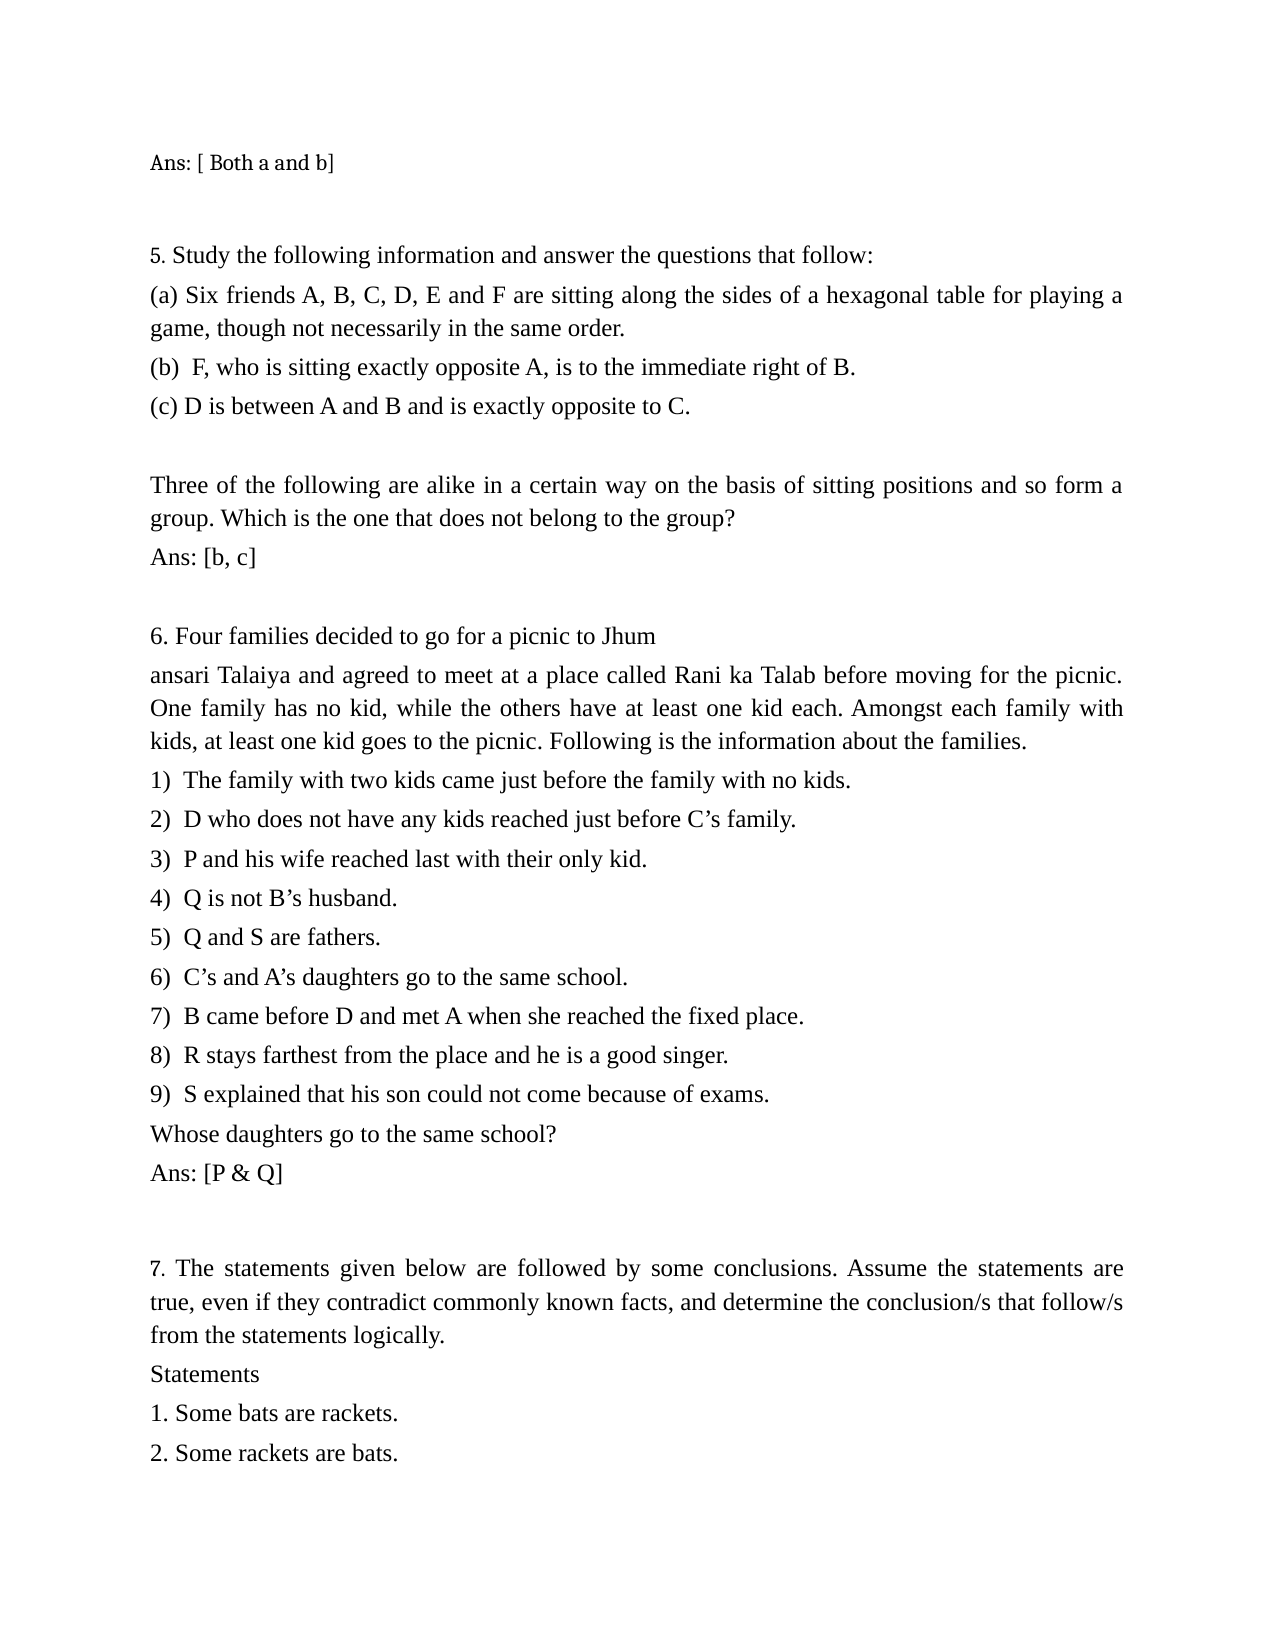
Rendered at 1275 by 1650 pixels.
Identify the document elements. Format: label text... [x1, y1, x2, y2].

text Whose daughters go to the same school? [150, 1119, 1125, 1147]
text 6) C’s and A’s daughters go to the same school. [150, 962, 1125, 990]
text 9) S explained that his son could not come because of exams. [150, 1079, 1125, 1108]
text 1) The family with two kids came just before the family with no kids. [150, 765, 1125, 794]
text 4) Q is not B’s husband. [150, 883, 1125, 912]
text (b) F, who is sitting exactly opposite A, is to the immediate right of B. [150, 352, 1125, 381]
text 3) P and his wife reached last with their only kid. [150, 844, 1125, 873]
text (c) D is between A and B and is exactly opposite to C. [150, 391, 1125, 420]
text 2. Some rackets are bats. [150, 1438, 1125, 1466]
text 8) R stays farthest from the place and he is a good singer. [150, 1040, 1125, 1069]
text Ans: [b, c] [150, 542, 1125, 571]
text 7. The statements given below are followed by some conclusions. Assume the statements are true, even if they contradict commonly known facts, and determine the conclusion/s that follow/s from the statements logically. [150, 1253, 1125, 1348]
text 1. Some bats are rackets. [150, 1398, 1125, 1427]
text Ans: [P & Q] [150, 1158, 1125, 1187]
text (a) Six friends A, B, C, D, E and F are sitting along the sides of a hexagonal table for playing a game, though not necessarily in the same order. [150, 280, 1125, 342]
text Statements [150, 1359, 1125, 1388]
text 7) B came before D and met A when she reached the fixed place. [150, 1001, 1125, 1030]
text 5. Study the following information and answer the questions that follow: [150, 240, 1125, 269]
text 2) D who does not have any kids reached just before C’s family. [150, 804, 1125, 833]
text Ans: [ Both a and b] [150, 150, 1125, 176]
text 5) Q and S are fathers. [150, 922, 1125, 951]
text 6. Four families decided to go for a picnic to Jhum [150, 621, 1125, 649]
text Three of the following are alike in a certain way on the basis of sitting positions and so form a group. Which is the one that does not belong to the group? [150, 470, 1125, 532]
text ansari Talaiya and agreed to meet at a place called Rani ka Talab before moving for the picnic. One family has no kid, while the others have at least one kid each. Amongst each family with kids, at least one kid goes to the picnic. Following is the information about the families. [150, 660, 1125, 755]
